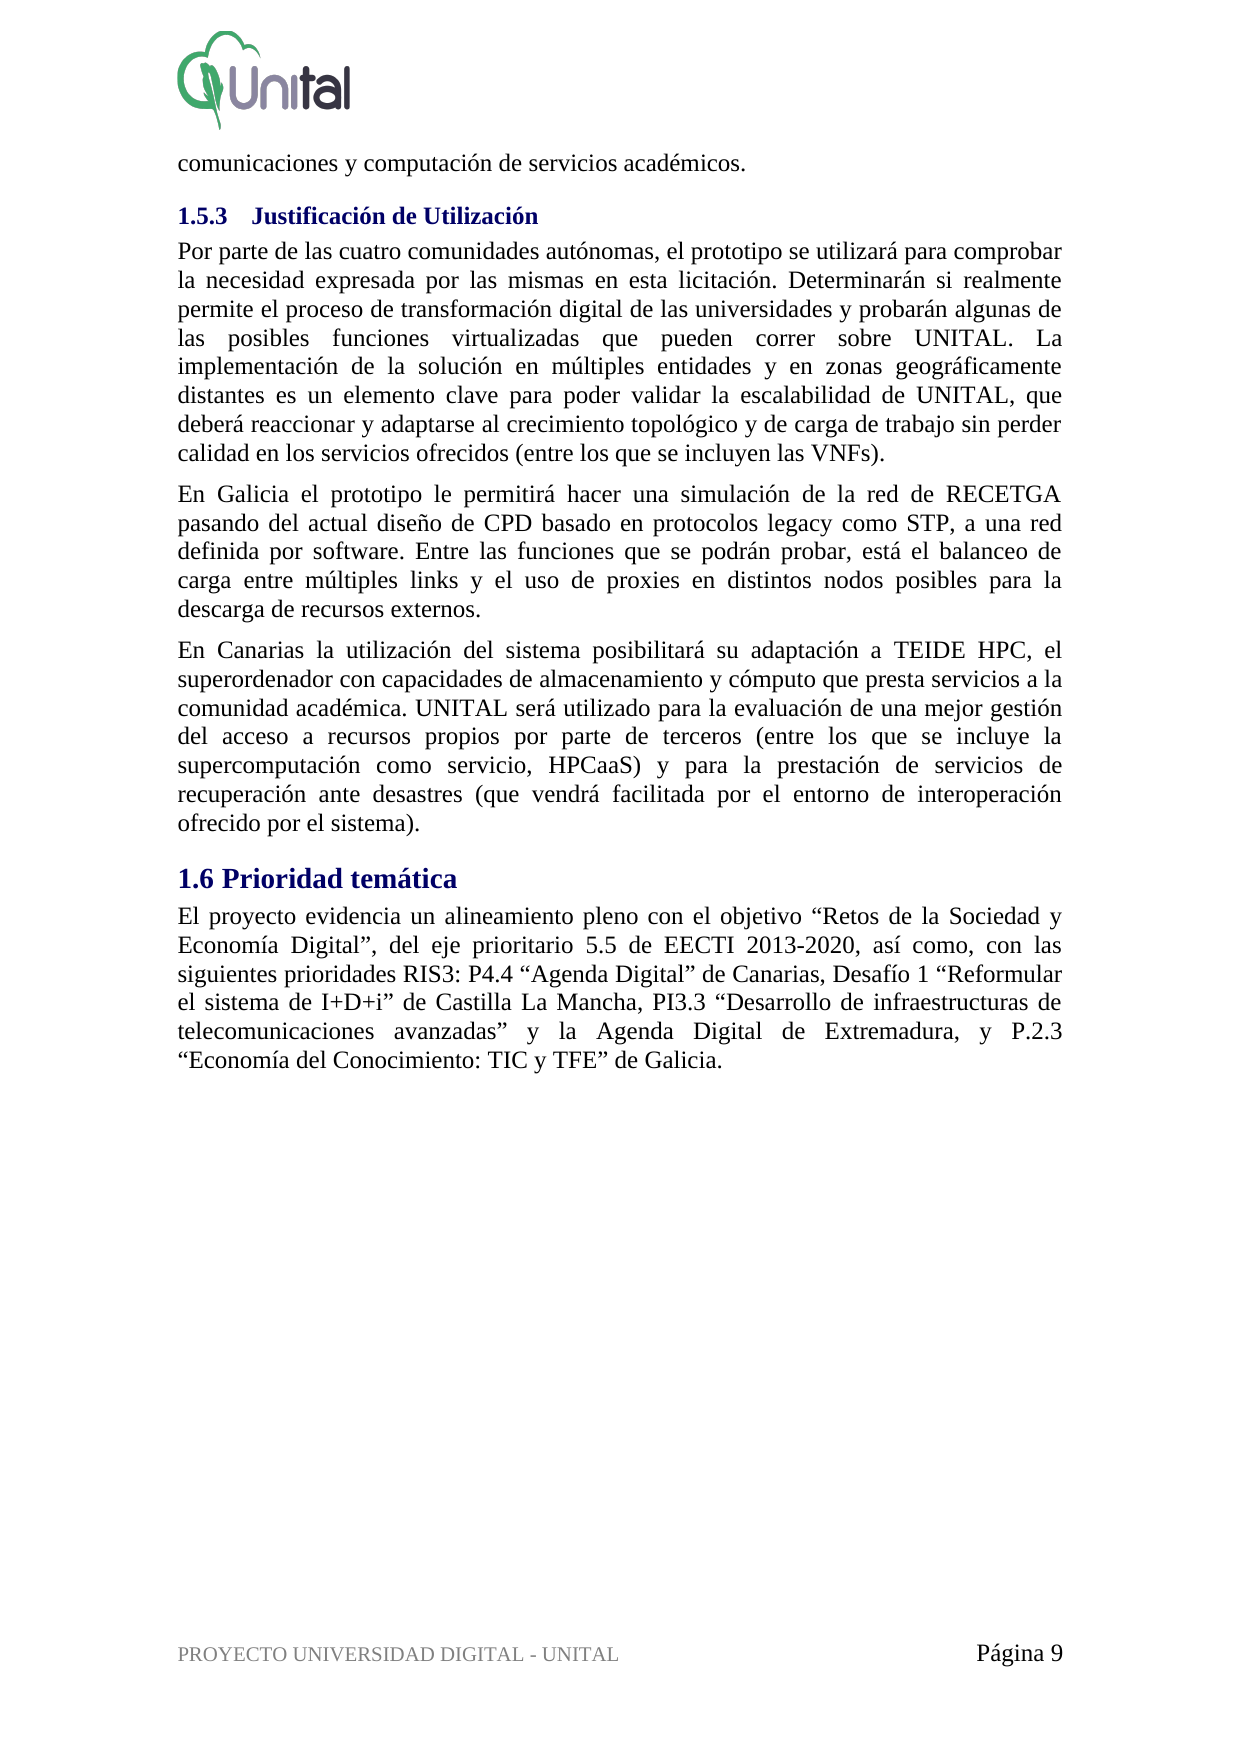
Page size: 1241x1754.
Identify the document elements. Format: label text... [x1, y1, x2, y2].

text En Canarias la utilización del sistema posibilitará su adaptación a TEIDE HPC, el superordenador con capacidades de almacenamiento y cómputo que presta servicios a la comunidad académica. UNITAL será utilizado para la evaluación de una mejor gestión del acceso a recursos propios por parte de terceros (entre los que se incluye la supercomputación como servicio, HPCaaS) y para la prestación de servicios de recuperación ante desastres (que vendrá facilitada por el entorno de interoperación ofrecido por el sistema). [177, 635, 1063, 836]
subtitle Prioridad temática [177, 861, 1063, 895]
text El proyecto evidencia un alineamiento pleno con el objetivo “Retos de la Sociedad y Economía Digital”, del eje prioritario 5.5 de EECTI 2013-2020, así como, con las siguientes prioridades RIS3: P4.4 “Agenda Digital” de Canarias, Desafío 1 “Reformular el sistema de I+D+i” de Castilla La Mancha, PI3.3 “Desarrollo de infraestructuras de telecomunicaciones avanzadas” y la Agenda Digital de Extremadura, y P.2.3 “Economía del Conocimiento: TIC y TFE” de Galicia. [177, 901, 1063, 1074]
text Por parte de las cuatro comunidades autónomas, el prototipo se utilizará para comprobar la necesidad expresada por las mismas en esta licitación. Determinarán si realmente permite el proceso de transformación digital de las universidades y probarán algunas de las posibles funciones virtualizadas que pueden correr sobre UNITAL. La implementación de la solución en múltiples entidades y en zonas geográficamente distantes es un elemento clave para poder validar la escalabilidad de UNITAL, que deberá reaccionar y adaptarse al crecimiento topológico y de carga de trabajo sin perder calidad en los servicios ofrecidos (entre los que se incluyen las VNFs). [177, 236, 1063, 466]
picture [177, 31, 350, 130]
text En Galicia el prototipo le permitirá hacer una simulación de la red de RECETGA pasando del actual diseño de CPD basado en protocolos legacy como STP, a una red definida por software. Entre las funciones que se podrán probar, está el balanceo de carga entre múltiples links y el uso de proxies en distintos nodos posibles para la descarga de recursos externos. [177, 479, 1063, 623]
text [177, 148, 1063, 176]
subtitle Justificación de Utilización [177, 201, 1063, 230]
